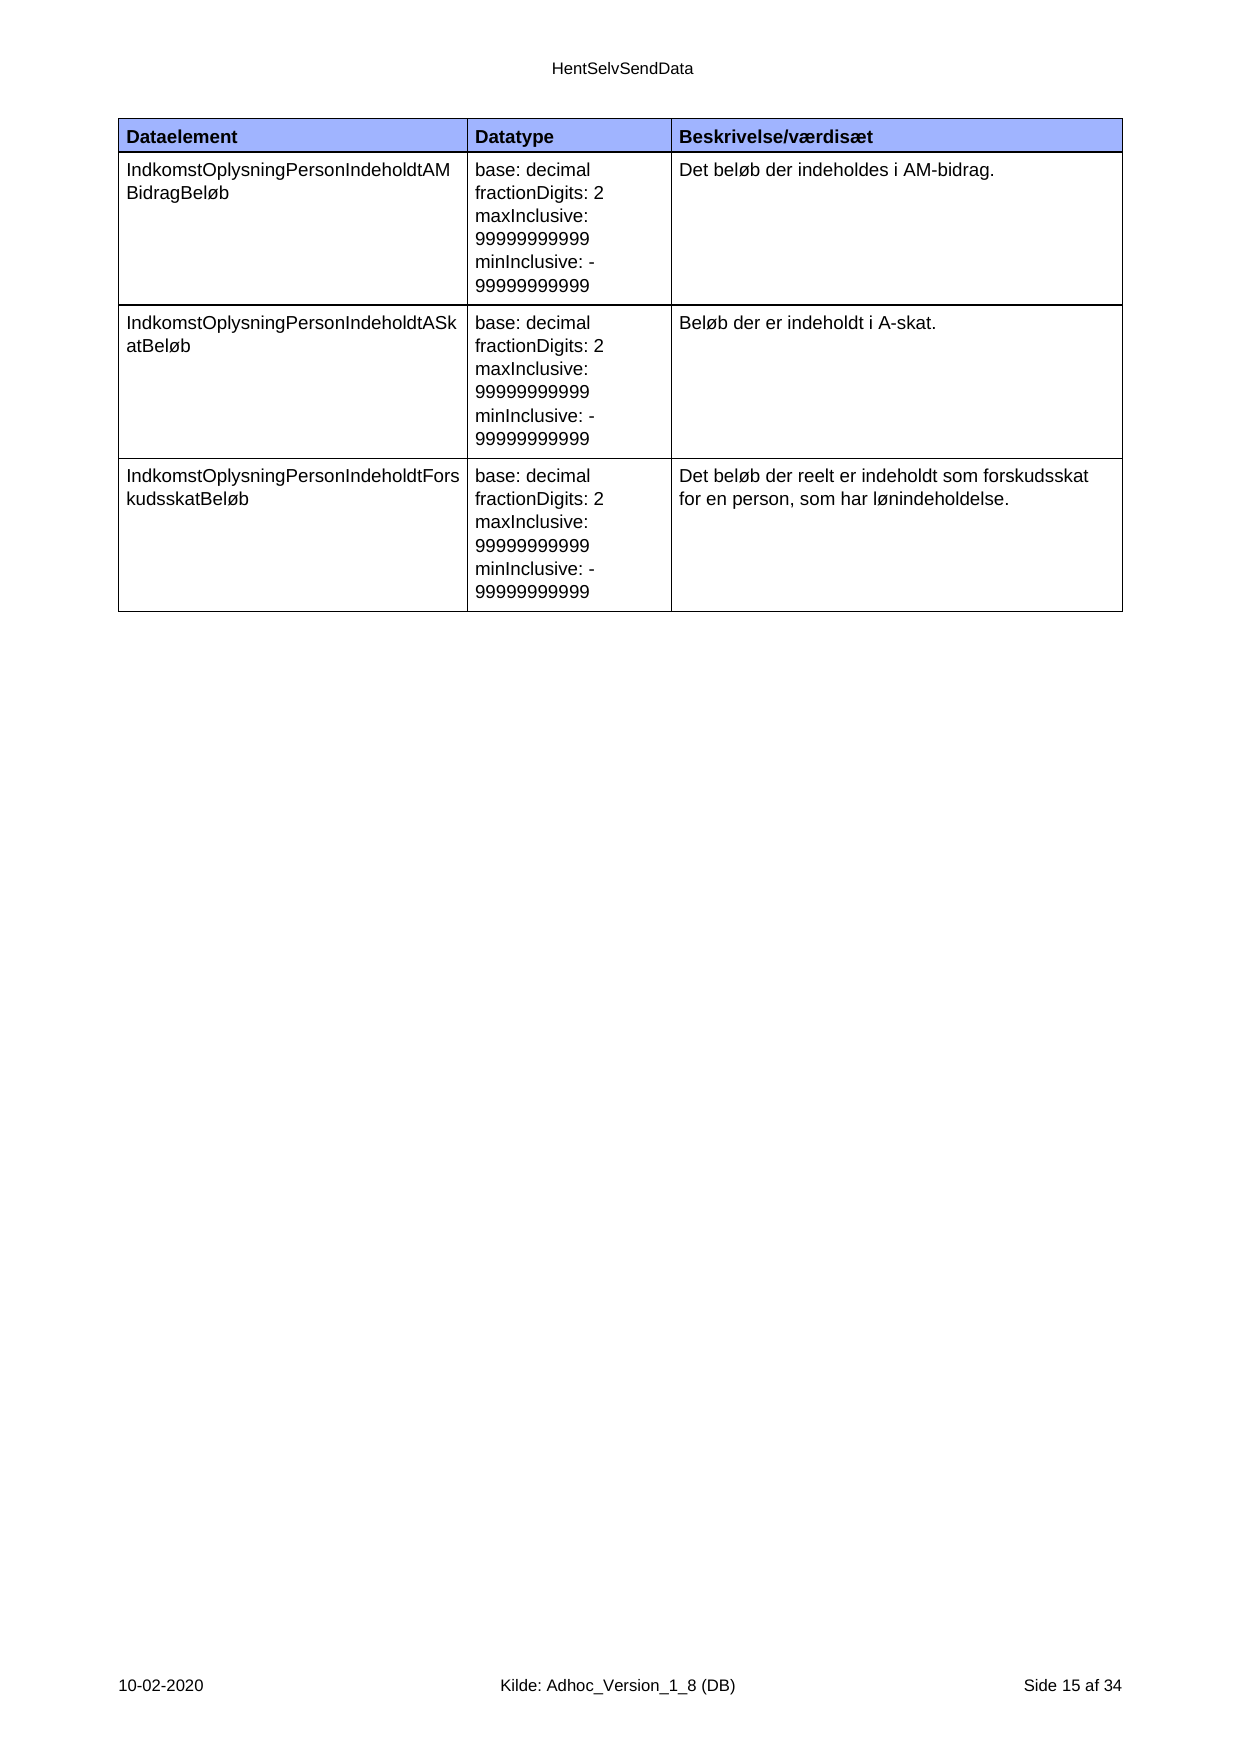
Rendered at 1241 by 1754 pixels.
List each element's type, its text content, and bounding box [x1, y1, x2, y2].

table_cell IndkomstOplysningPersonIndeholdtForskudsskatBeløb [119, 459, 467, 611]
table_cell IndkomstOplysningPersonIndeholdtAMBidragBeløb [119, 153, 467, 304]
table_cell base: decimal fractionDigits: 2 maxInclusive: 99999999999 minInclusive: -99999999999 [468, 306, 671, 457]
table_header Datatype [468, 119, 671, 151]
table_cell IndkomstOplysningPersonIndeholdtASkatBeløb [119, 306, 467, 457]
table_cell base: decimal fractionDigits: 2 maxInclusive: 99999999999 minInclusive: -99999999999 [468, 459, 671, 611]
table_header Dataelement [119, 119, 467, 151]
table_cell Det beløb der reelt er indeholdt som forskudsskat for en person, som har lønindeholdelse. [672, 459, 1122, 611]
table_cell Beløb der er indeholdt i A-skat. [672, 306, 1122, 457]
table_header Beskrivelse/værdisæt [672, 119, 1122, 151]
table_cell Det beløb der indeholdes i AM-bidrag. [672, 153, 1122, 304]
table_cell base: decimal fractionDigits: 2 maxInclusive: 99999999999 minInclusive: -99999999999 [468, 153, 671, 304]
